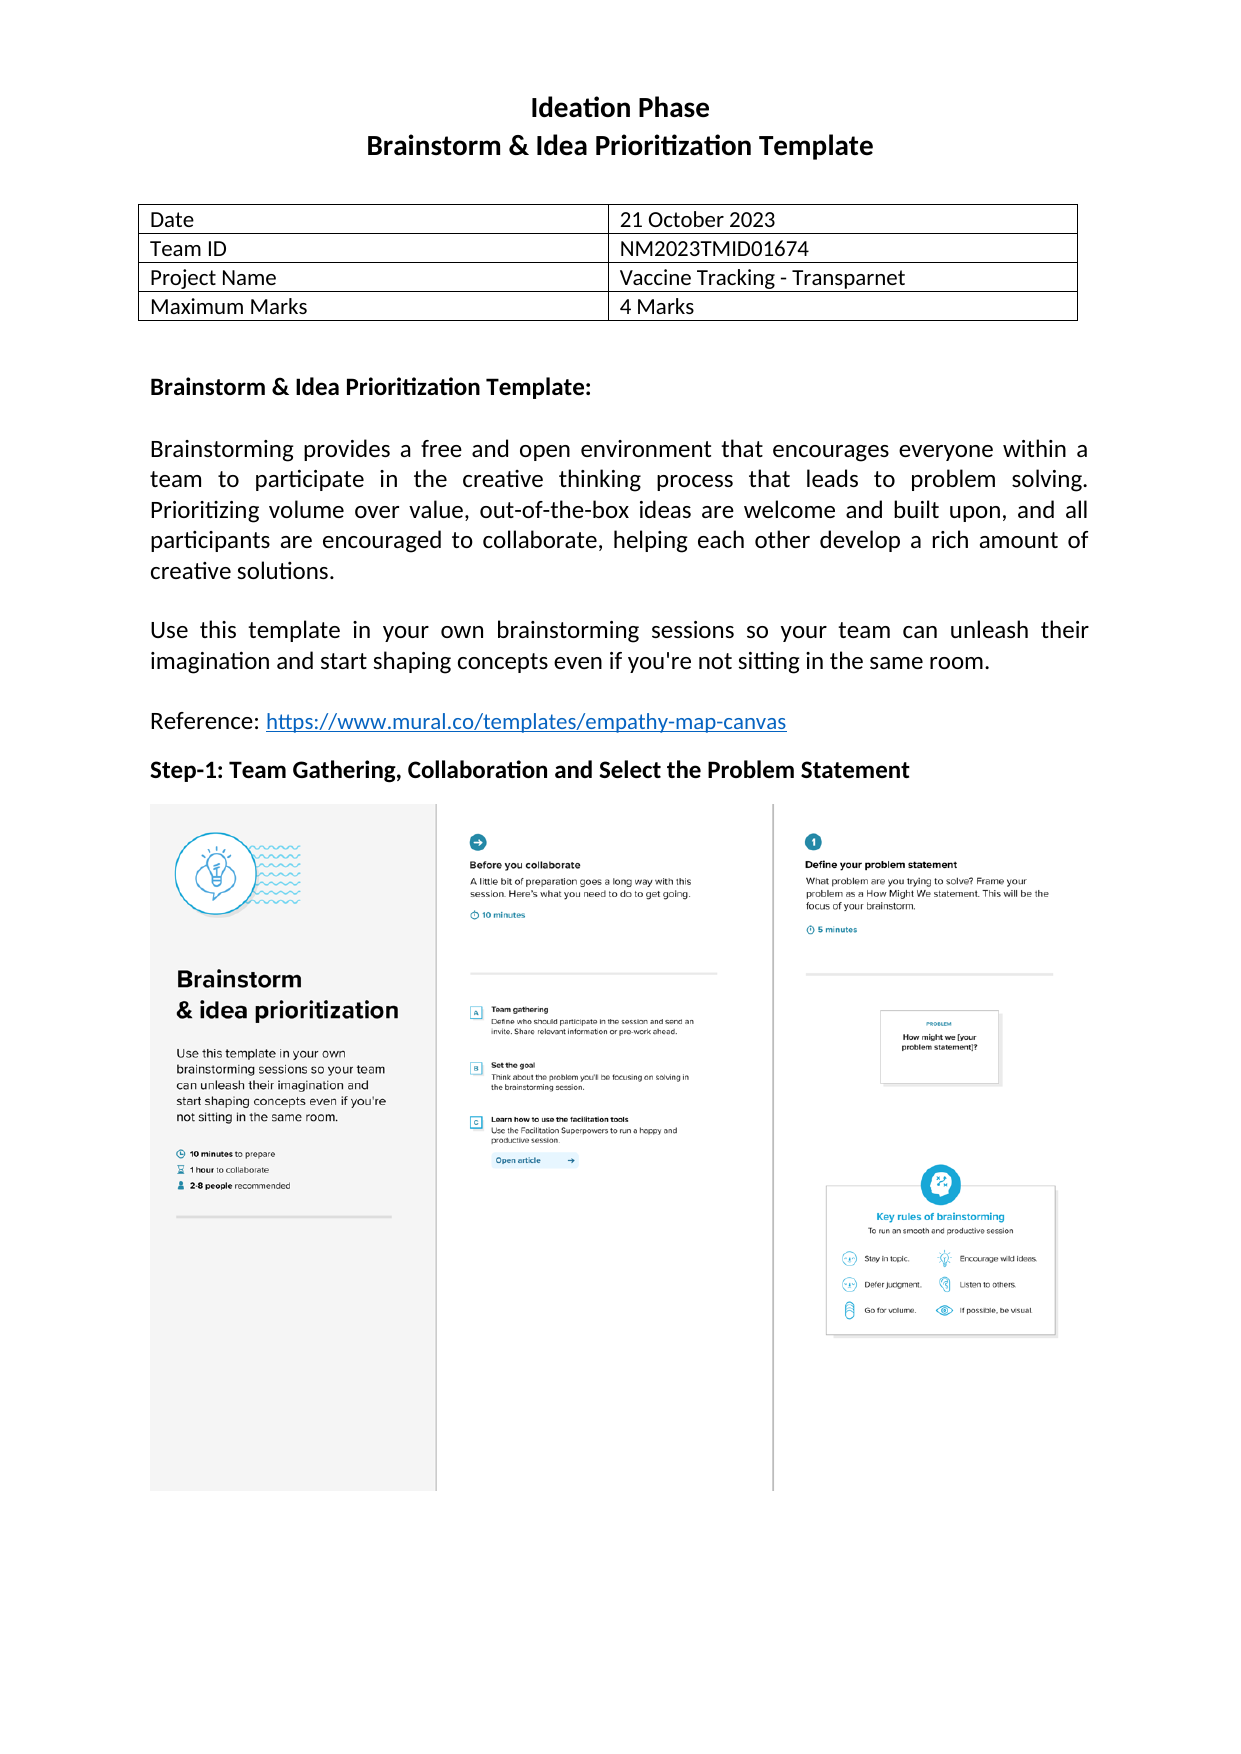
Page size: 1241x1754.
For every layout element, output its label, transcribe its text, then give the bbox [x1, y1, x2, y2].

table_cell Team ID [139, 234, 608, 262]
text Brainstorm & Idea Prioritization Template: [150, 371, 1090, 401]
table_cell 4 Marks [609, 292, 1077, 320]
text Brainstorm & Idea Prioritization Template [150, 127, 1090, 163]
text Ideation Phase [150, 89, 1090, 124]
table_cell Vaccine Tracking - Transparnet [609, 263, 1077, 291]
text Brainstorming provides a free and open environment that encourages everyone within a team to participate in the creative thinking process that leads to problem solving. Prioritizing volume over value, out-of-the-box ideas are welcome and built upon, and all participants are encouraged to collaborate, helping each other develop a rich amount of creative solutions. [150, 433, 1090, 586]
text Reference: https://www.mural.co/templates/empathy-map-canvas [150, 705, 1090, 735]
text Use this template in your own brainstorming sessions so your team can unleash their imagination and start shaping concepts even if you're not sitting in the same room. [150, 615, 1090, 676]
table_cell NM2023TMID01674 [609, 234, 1077, 262]
table_header Date [139, 205, 608, 233]
table_cell Project Name [139, 263, 608, 291]
table_header 21 October 2023 [609, 205, 1077, 233]
text Step-1: Team Gathering, Collaboration and Select the Problem Statement [150, 754, 1090, 785]
picture [150, 804, 1091, 1491]
table_cell Maximum Marks [139, 292, 608, 320]
